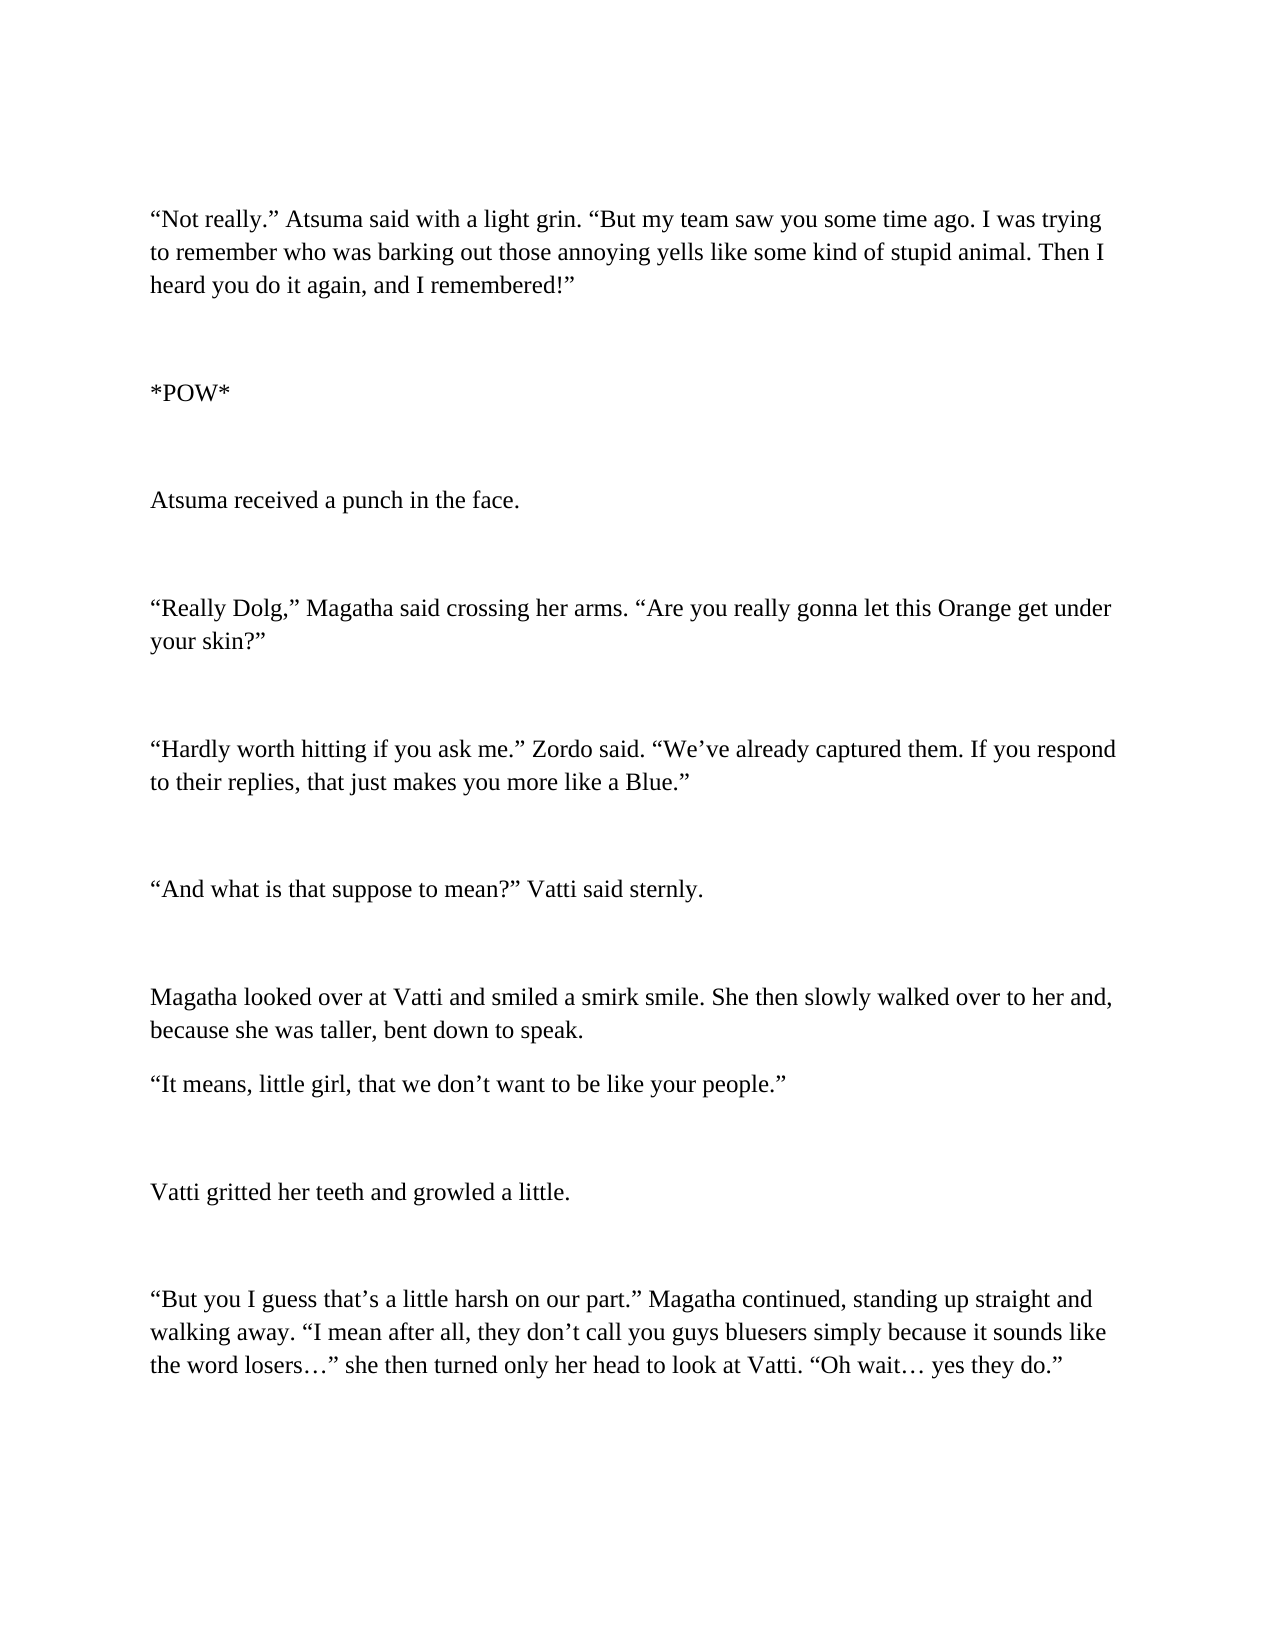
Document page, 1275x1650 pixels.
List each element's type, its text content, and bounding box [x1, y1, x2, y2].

text “It means, little girl, that we don’t want to be like your people.” [150, 1069, 1125, 1098]
text “And what is that suppose to mean?” Vatti said sternly. [150, 874, 1125, 903]
text *POW* [150, 378, 1125, 406]
text Vatti gritted her teeth and growled a little. [150, 1177, 1125, 1206]
text “Hardly worth hitting if you ask me.” Zordo said. “We’ve already captured them. If you respond to their replies, that just makes you more like a Blue.” [150, 734, 1125, 796]
text “Not really.” Atsuma said with a light grin. “But my team saw you some time ago. I was trying to remember who was barking out those annoying yells like some kind of stupid animal. Then I heard you do it again, and I remembered!” [150, 204, 1125, 299]
text Atsuma received a punch in the face. [150, 485, 1125, 514]
text “Really Dolg,” Magatha said crossing her arms. “Are you really gonna let this Orange get under your skin?” [150, 593, 1125, 655]
text Magatha looked over at Vatti and smiled a smirk smile. She then slowly walked over to her and, because she was taller, bent down to speak. [150, 982, 1125, 1044]
text “But you I guess that’s a little harsh on our part.” Magatha continued, standing up straight and walking away. “I mean after all, they don’t call you guys bluesers simply because it sounds like the word losers…” she then turned only her head to look at Vatti. “Oh wait… yes they do.” [150, 1284, 1125, 1379]
